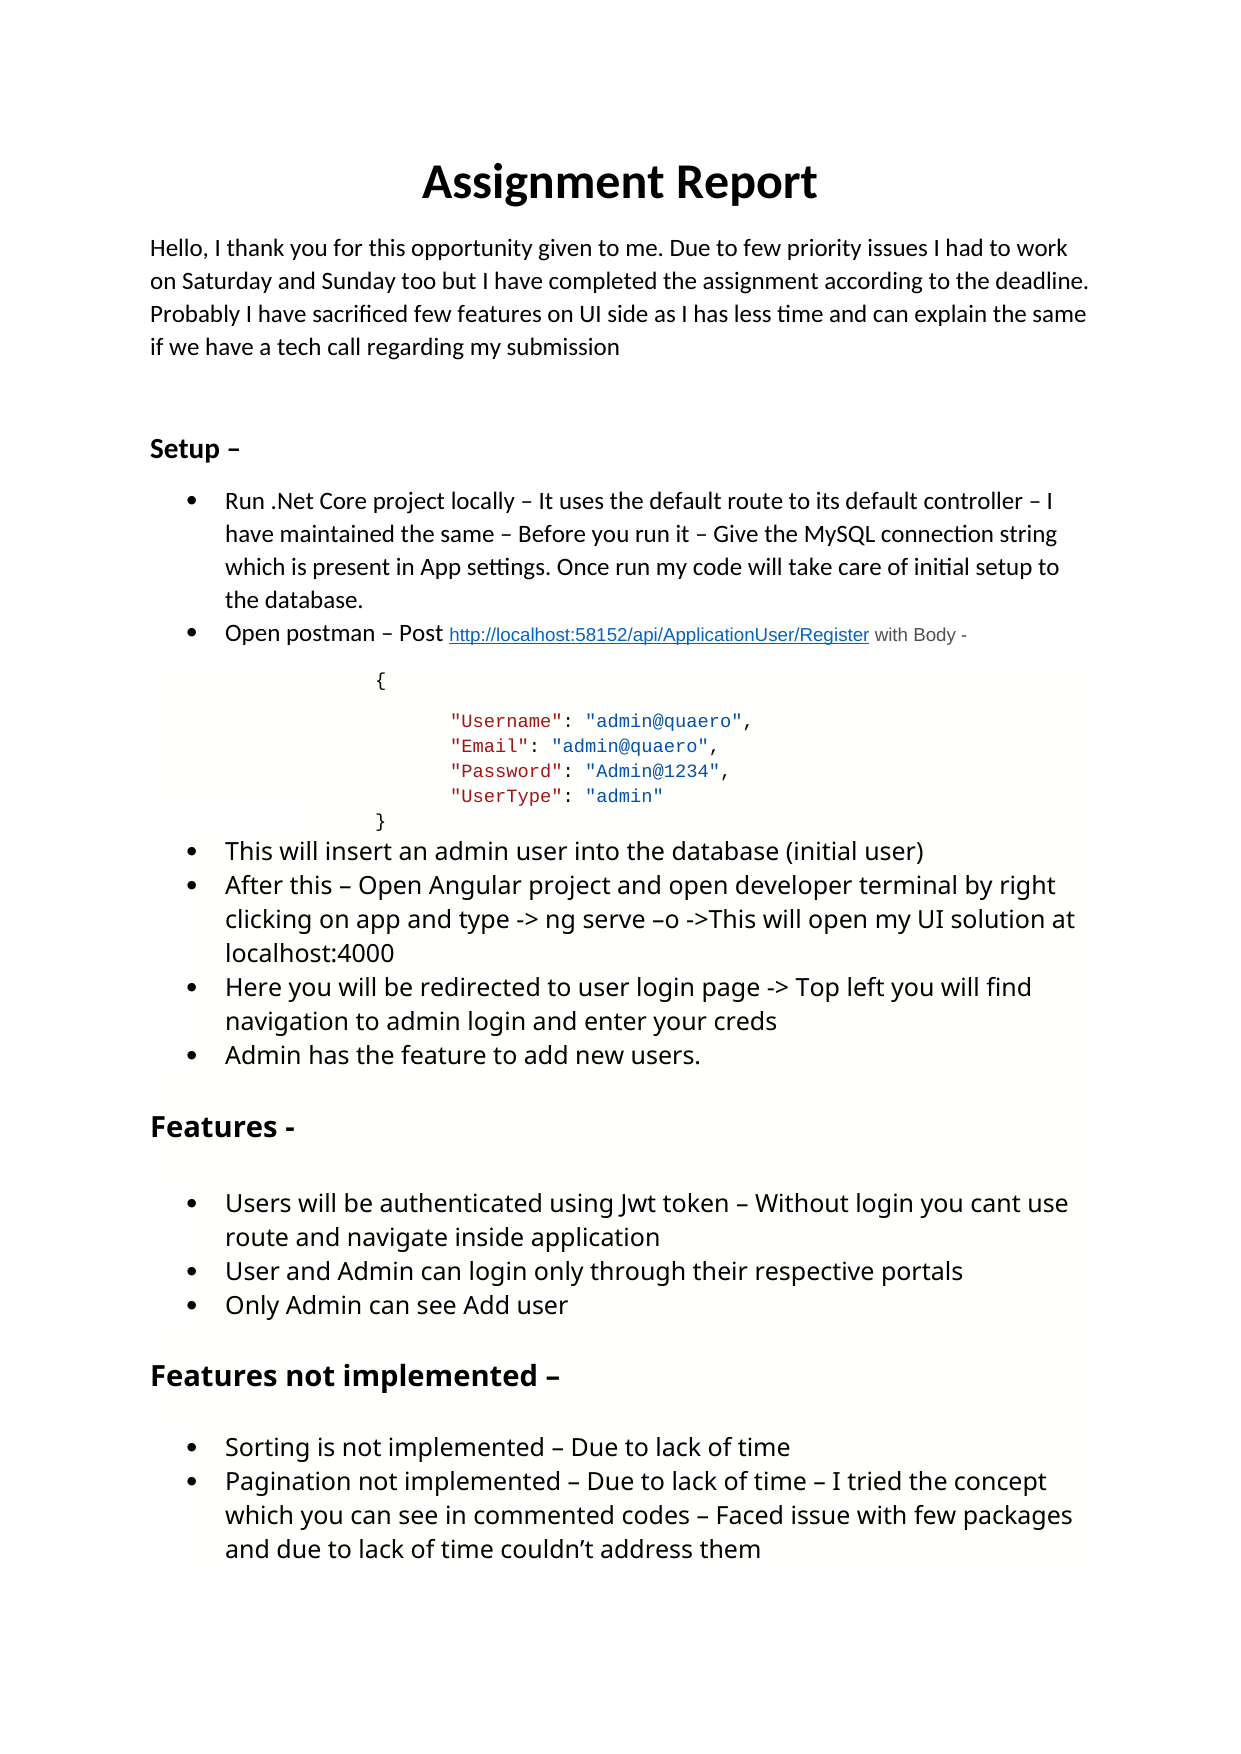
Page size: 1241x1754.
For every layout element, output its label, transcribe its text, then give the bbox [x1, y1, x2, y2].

text { [150, 667, 1090, 692]
list Run .Net Core project locally – It uses the default route to its default controller – I have maintained the same – Before you run it – Give the MySQL connection string which is present in App settings. Once run my code will take care of initial setup to the database. [187, 486, 1090, 615]
text Features not implemented – [150, 1356, 1090, 1395]
list User and Admin can login only through their respective portals [187, 1253, 1090, 1287]
text "Password": "Admin@1234", [150, 758, 1090, 783]
text Setup – [150, 430, 1090, 466]
list Admin has the feature to add new users. [187, 1038, 1090, 1072]
list Open postman – Post http://localhost:58152/api/ApplicationUser/Register with Body - [187, 617, 1090, 648]
text "Email": "admin@quaero", [150, 733, 1090, 758]
list This will insert an admin user into the database (initial user) [187, 833, 1090, 867]
text } [300, 808, 1090, 833]
list Only Admin can see Add user [187, 1287, 1090, 1322]
list After this – Open Angular project and open developer terminal by right clicking on app and type -> ng serve –o ->This will open my UI solution at localhost:4000 [187, 867, 1090, 970]
text "UserType": "admin" [150, 783, 1090, 808]
list Sorting is not implemented – Due to lack of time [187, 1429, 1090, 1463]
text Features - [150, 1106, 1090, 1146]
list Users will be authenticated using Jwt token – Without login you cant use route and navigate inside application [187, 1185, 1090, 1253]
text Hello, I thank you for this opportunity given to me. Due to few priority issues I had to work on Saturday and Sunday too but I have completed the assignment according to the deadline. Probably I have sacrificed few features on UI side as I has less time and can explain the same if we have a tech call regarding my submission [150, 232, 1090, 362]
list Pagination not implemented – Due to lack of time – I tried the concept which you can see in commented codes – Faced issue with few packages and due to lack of time couldn’t address them [187, 1463, 1090, 1566]
list Here you will be redirected to user login page -> Top left you will find navigation to admin login and enter your creds [187, 970, 1090, 1038]
text Assignment Report [150, 150, 1090, 211]
text "Username": "admin@quaero", [150, 708, 1090, 733]
